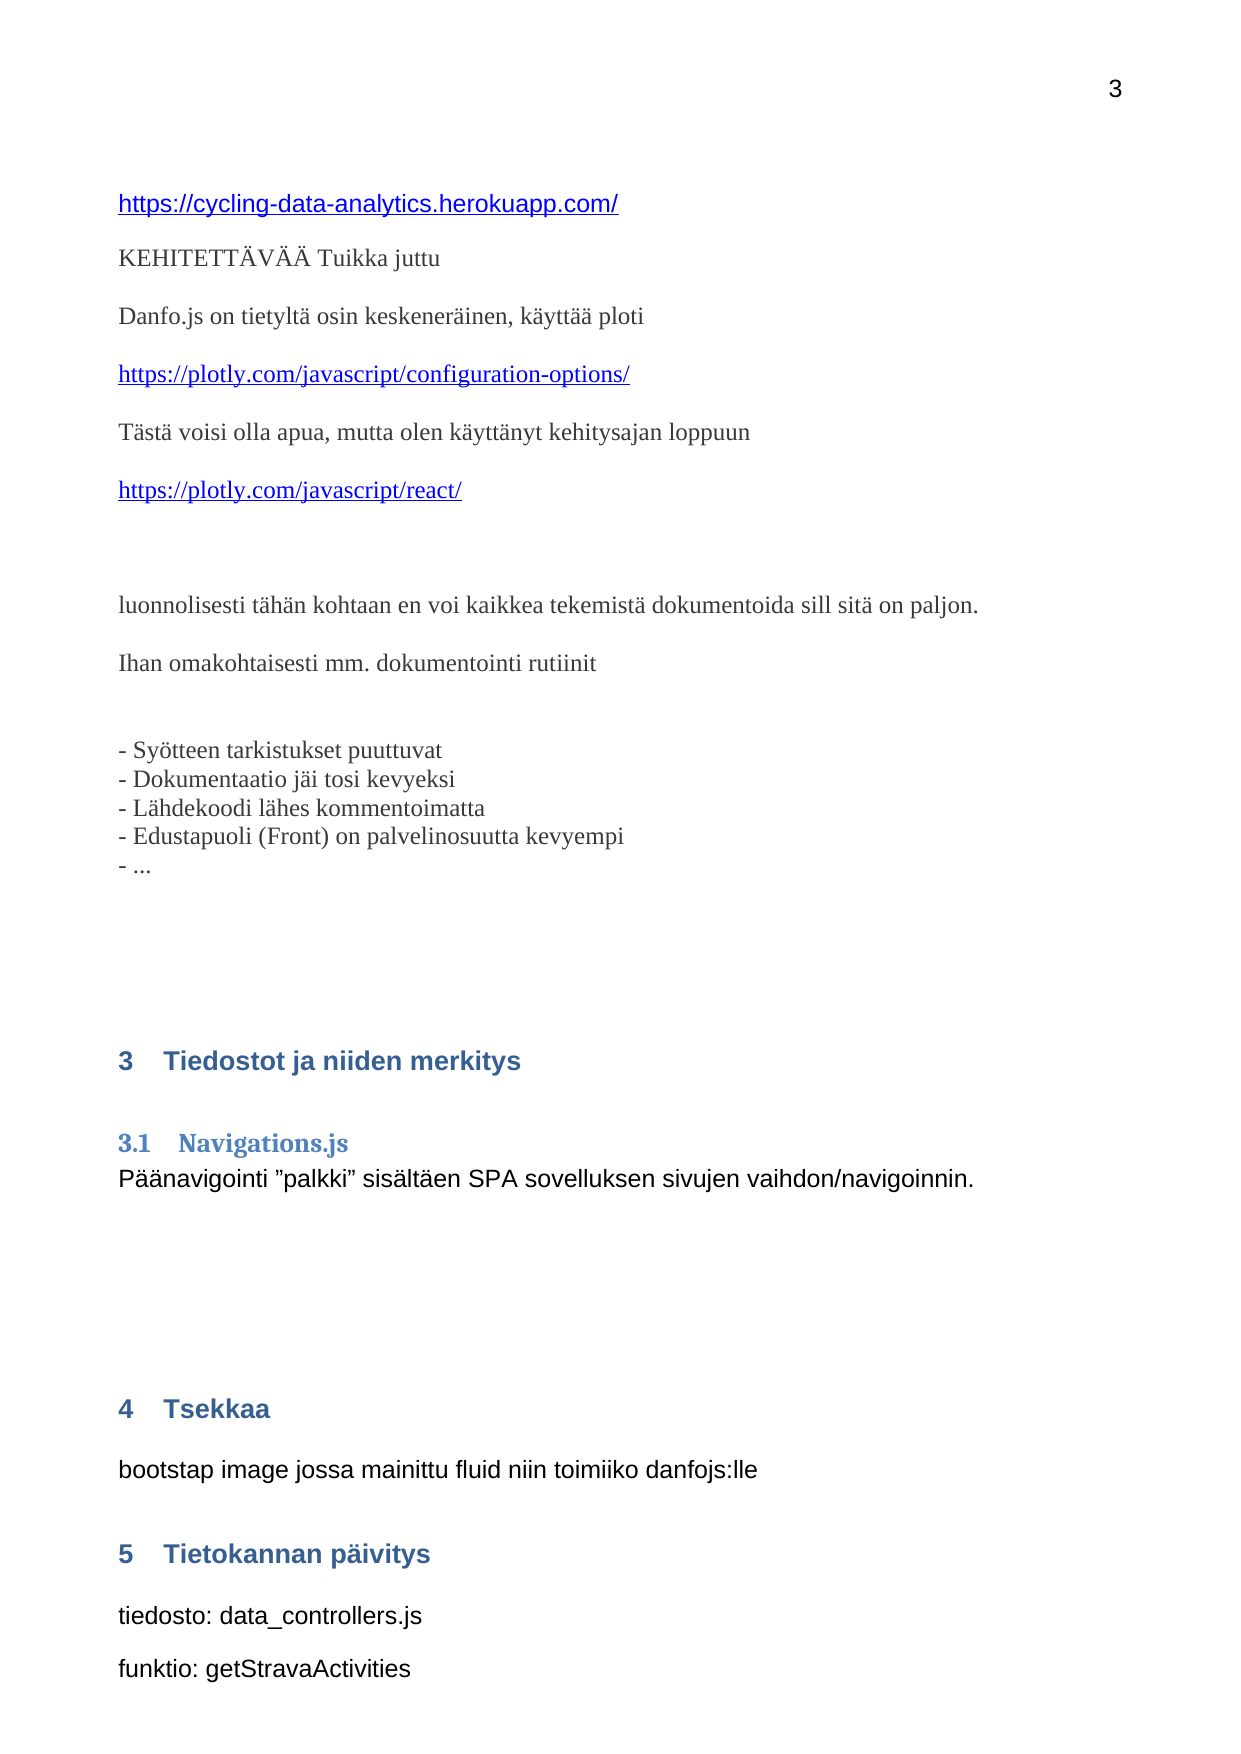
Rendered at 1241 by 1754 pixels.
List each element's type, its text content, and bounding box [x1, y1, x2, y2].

text funktio: getStravaActivities [118, 1654, 1122, 1683]
subtitle Tiedostot ja niiden merkitys [118, 1045, 1122, 1076]
text - Syötteen tarkistukset puuttuvat - Dokumentaatio jäi tosi kevyeksi - Lähdekoodi lähes kommentoimatta - Edustapuoli (Front) on palvelinosuutta kevyempi - ... [118, 706, 1122, 879]
text Tästä voisi olla apua, mutta olen käyttänyt kehitysajan loppuun [118, 417, 1122, 446]
subtitle Tietokannan päivitys [118, 1538, 1122, 1569]
text https://plotly.com/javascript/configuration-options/ [118, 359, 1122, 388]
subtitle Navigations.js [118, 1128, 1122, 1159]
text Päänavigointi ”palkki” sisältäen SPA sovelluksen sivujen vaihdon/navigoinnin. [118, 1164, 1122, 1193]
text bootstap image jossa mainittu fluid niin toimiiko danfojs:lle [118, 1455, 1122, 1484]
subtitle Tsekkaa [118, 1393, 1122, 1424]
text Ihan omakohtaisesti mm. dokumentointi rutiinit [118, 648, 1122, 677]
text https://cycling-data-analytics.herokuapp.com/ [118, 189, 1122, 218]
text tiedosto: data_controllers.js [118, 1601, 1122, 1629]
text https://plotly.com/javascript/react/ [118, 475, 1122, 503]
text luonnolisesti tähän kohtaan en voi kaikkea tekemistä dokumentoida sill sitä on paljon. [118, 591, 1122, 619]
text Danfo.js on tietyltä osin keskeneräinen, käyttää ploti [118, 301, 1122, 330]
text KEHITETTÄVÄÄ Tuikka juttu [118, 243, 1122, 272]
